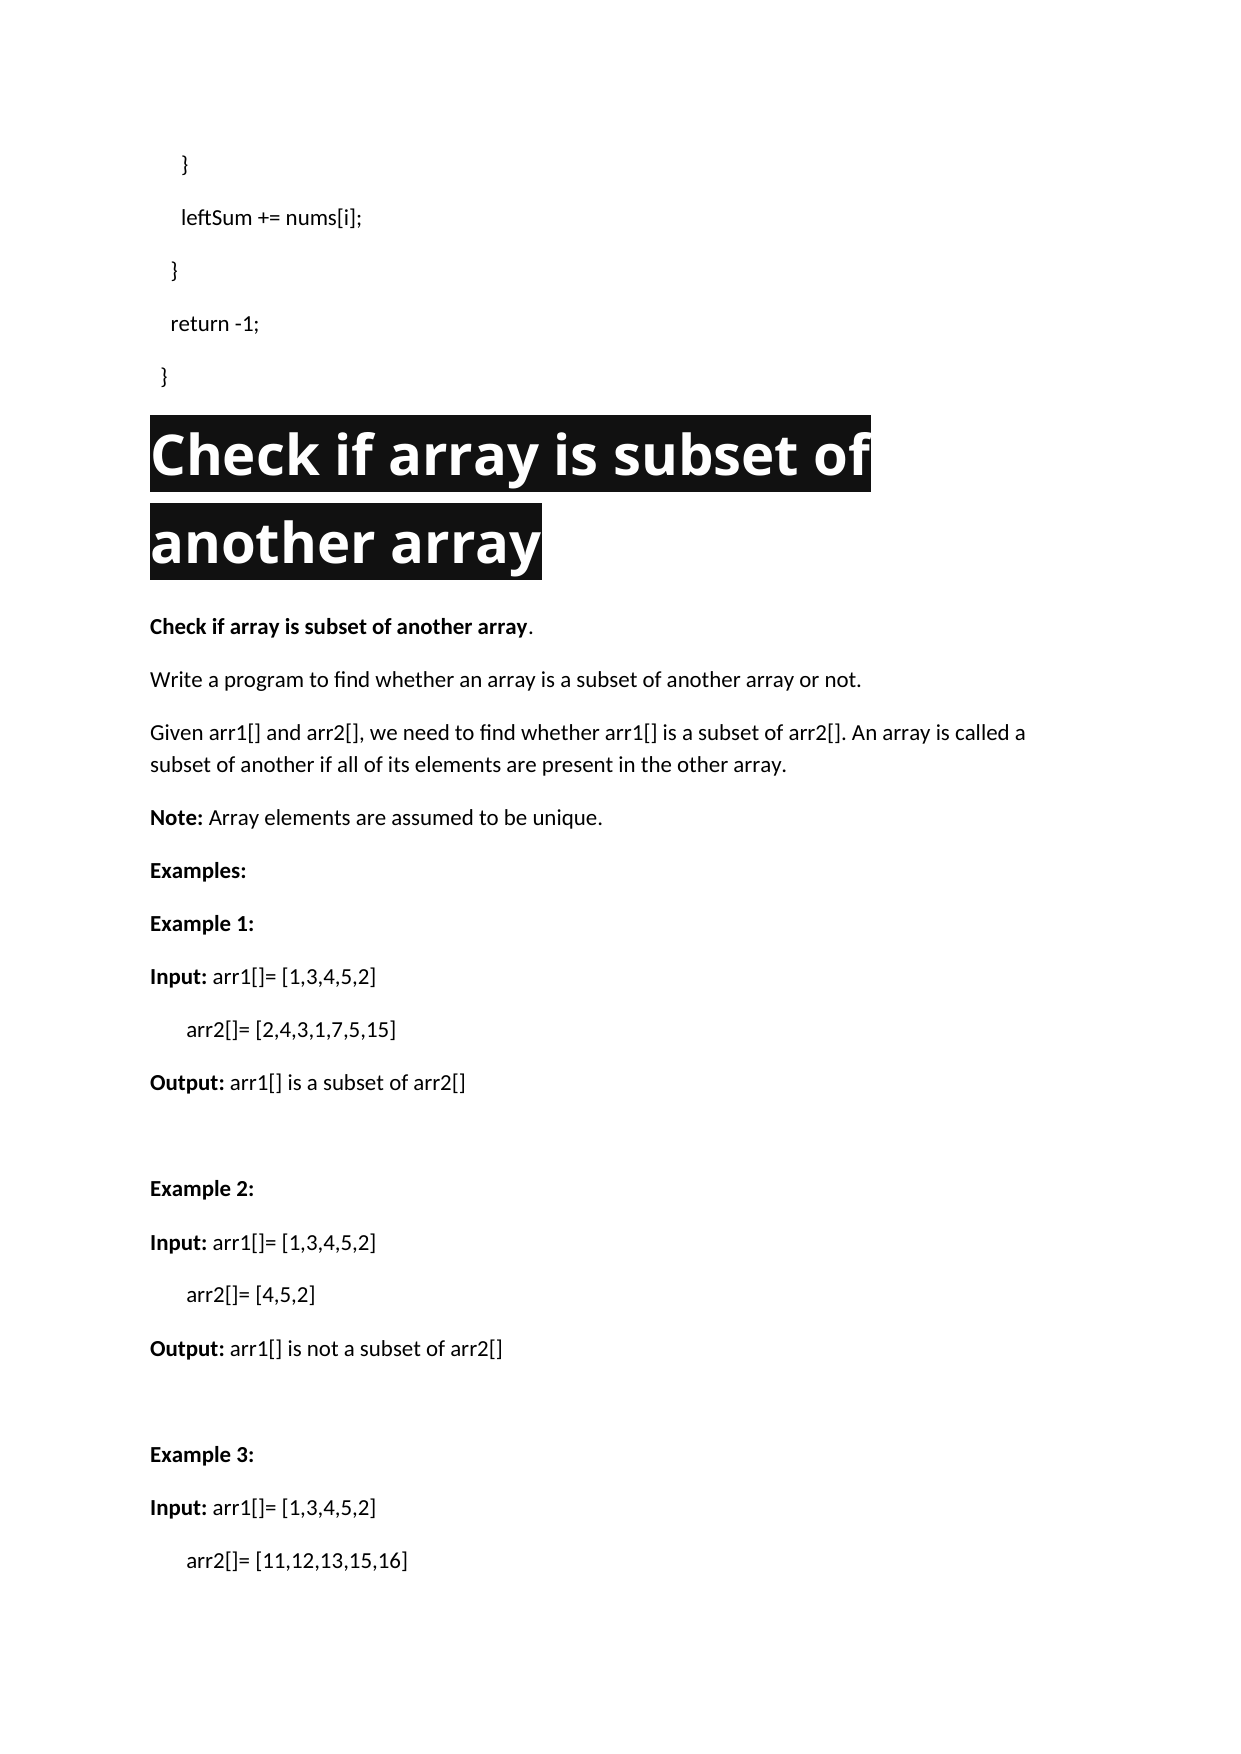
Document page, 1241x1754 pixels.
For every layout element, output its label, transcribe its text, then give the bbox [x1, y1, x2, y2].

text Output: arr1[] is a subset of arr2[] [150, 1068, 1090, 1097]
text } [150, 256, 1090, 284]
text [150, 1334, 1090, 1362]
text Examples: [150, 856, 1090, 884]
text arr2[]= [2,4,3,1,7,5,15] [150, 1016, 1090, 1043]
text } [150, 362, 1090, 390]
text Example 2: [150, 1174, 1090, 1203]
text Input: arr1[]= [1,3,4,5,2] [150, 962, 1090, 991]
text Example 3: [150, 1440, 1090, 1468]
text Input: arr1[]= [1,3,4,5,2] [150, 1493, 1090, 1521]
text arr2[]= [11,12,13,15,16] [150, 1546, 1090, 1574]
text Input: arr1[]= [1,3,4,5,2] [150, 1228, 1090, 1256]
text Example 1: [150, 909, 1090, 937]
text Check if array is subset of another array. [150, 612, 1090, 640]
text Check if array is subset of another array [150, 415, 1090, 580]
text Note: Array elements are assumed to be unique. [150, 803, 1090, 831]
text leftSum += nums[i]; [150, 203, 1090, 231]
text Write a program to find whether an array is a subset of another array or not. [150, 665, 1090, 693]
text arr2[]= [4,5,2] [150, 1281, 1090, 1309]
text } [150, 150, 1090, 178]
text Given arr1[] and arr2[], we need to find whether arr1[] is a subset of arr2[]. An array is called a subset of another if all of its elements are present in the other array. [150, 718, 1090, 778]
text return -1; [150, 309, 1090, 337]
